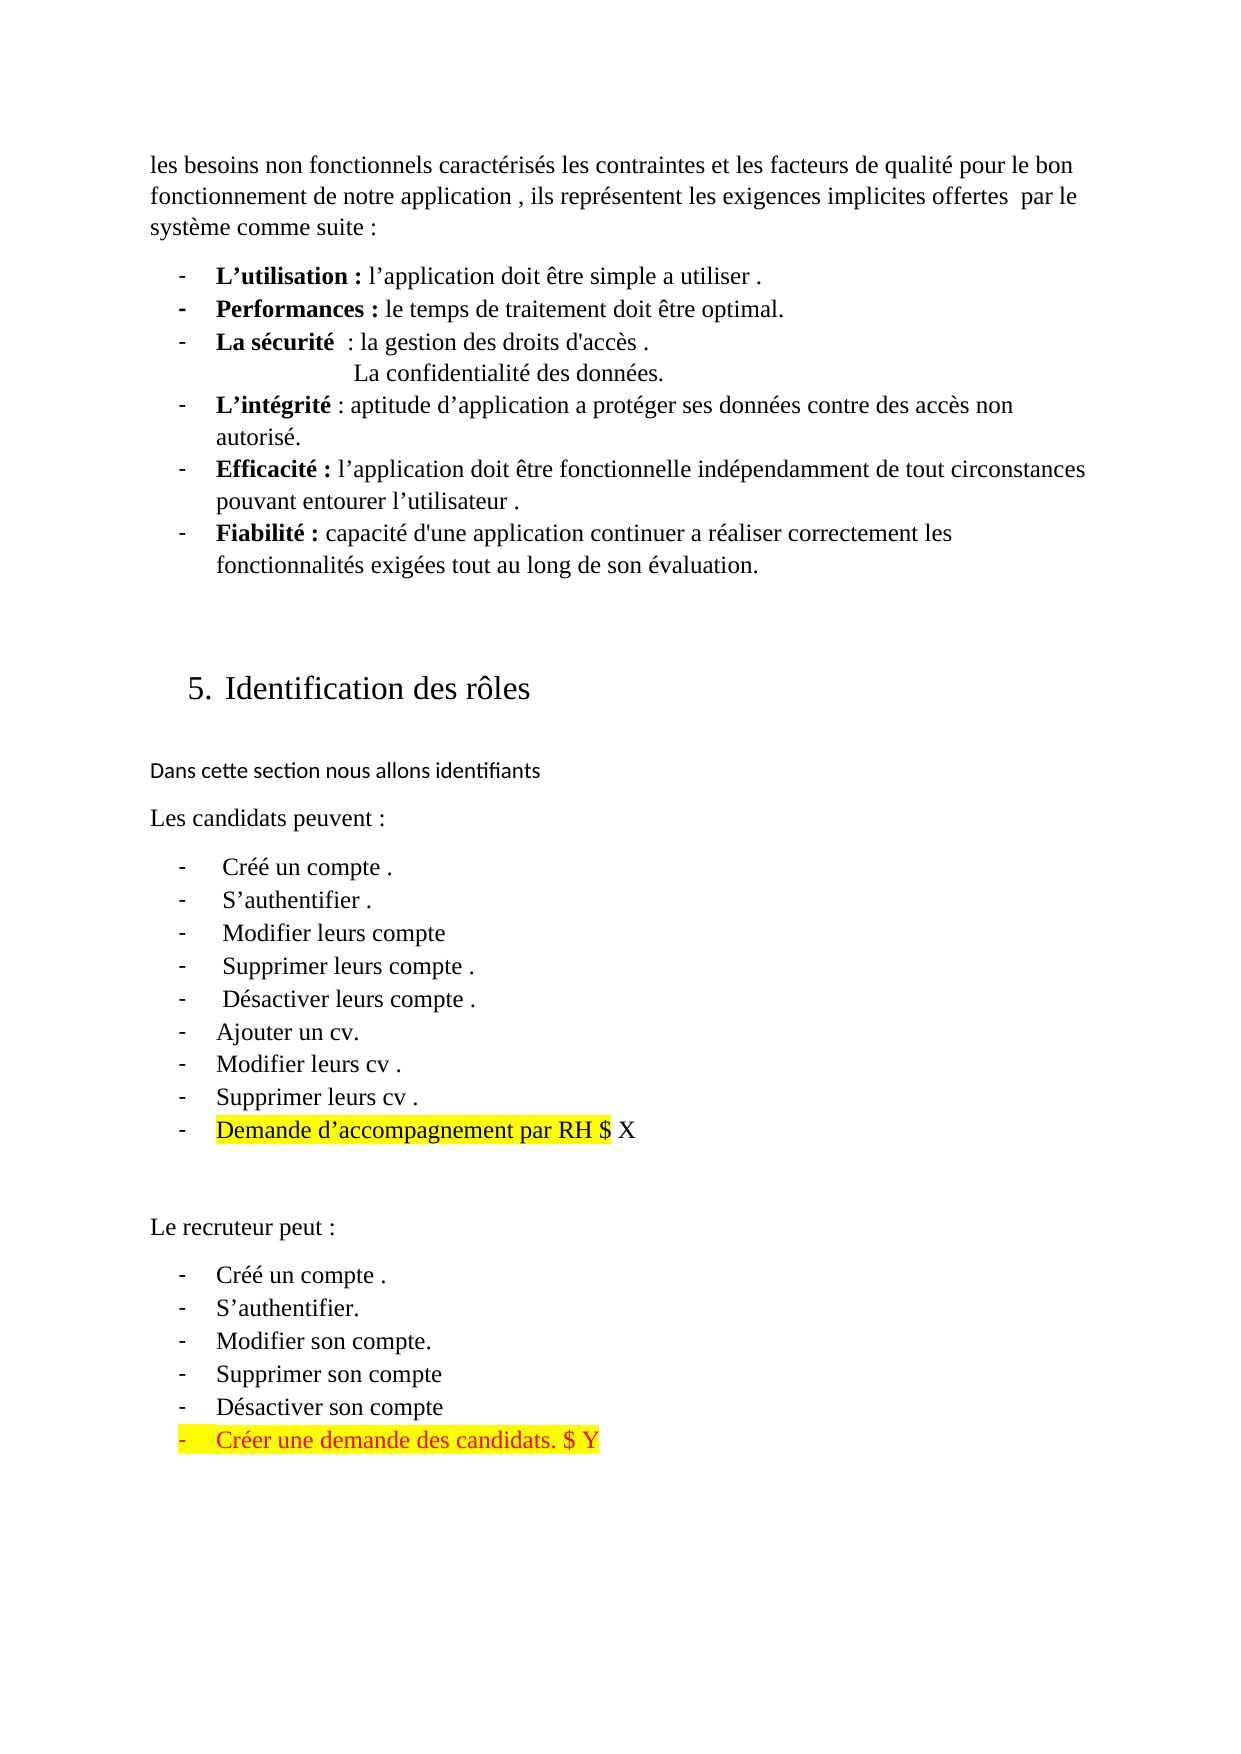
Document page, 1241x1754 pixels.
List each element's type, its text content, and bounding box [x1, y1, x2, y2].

list Désactiver leurs compte . [178, 983, 1090, 1013]
list S’authentifier. [178, 1292, 1090, 1323]
list Supprimer leurs cv . [178, 1081, 1090, 1112]
list Créé un compte . [178, 1259, 1090, 1290]
list Supprimer leurs compte . [178, 950, 1090, 980]
list S’authentifier . [178, 884, 1090, 914]
list Efficacité : l’application doit être fonctionnelle indépendamment de tout circonstances pouvant entourer l’utilisateur . [178, 453, 1090, 515]
text Les candidats peuvent : [150, 803, 1090, 832]
list La confidentialité des données. [216, 358, 1090, 387]
list Ajouter un cv. [178, 1016, 1090, 1046]
list L’intégrité : aptitude d’application a protéger ses données contre des accès non autorisé. [178, 389, 1090, 451]
text Le recruteur peut : [150, 1212, 1090, 1240]
list Fiabilité : capacité d'une application continuer a réaliser correctement les fonctionnalités exigées tout au long de son évaluation. [178, 517, 1090, 579]
text les besoins non fonctionnels caractérisés les contraintes et les facteurs de qualité pour le bon fonctionnement de notre application , ils représentent les exigences implicites offertes par le système comme suite : [150, 150, 1090, 241]
text Dans cette section nous allons identifiants [150, 756, 1090, 784]
list Modifier leurs compte [178, 917, 1090, 947]
list Demande d’accompagnement par RH $ X [178, 1114, 1090, 1145]
list Supprimer son compte [178, 1358, 1090, 1389]
list L’utilisation : l’application doit être simple a utiliser . [178, 260, 1090, 290]
list Créer une demande des candidats. $ Y [216, 1424, 1090, 1454]
list Modifier son compte. [178, 1325, 1090, 1356]
list Performances : le temps de traitement doit être optimal. [178, 293, 1090, 323]
subtitle Identification des rôles [187, 668, 1090, 707]
list Créé un compte . [178, 851, 1090, 882]
list La sécurité : la gestion des droits d'accès . [178, 326, 1090, 356]
list Désactiver son compte [178, 1391, 1090, 1422]
list Modifier leurs cv . [178, 1048, 1090, 1079]
